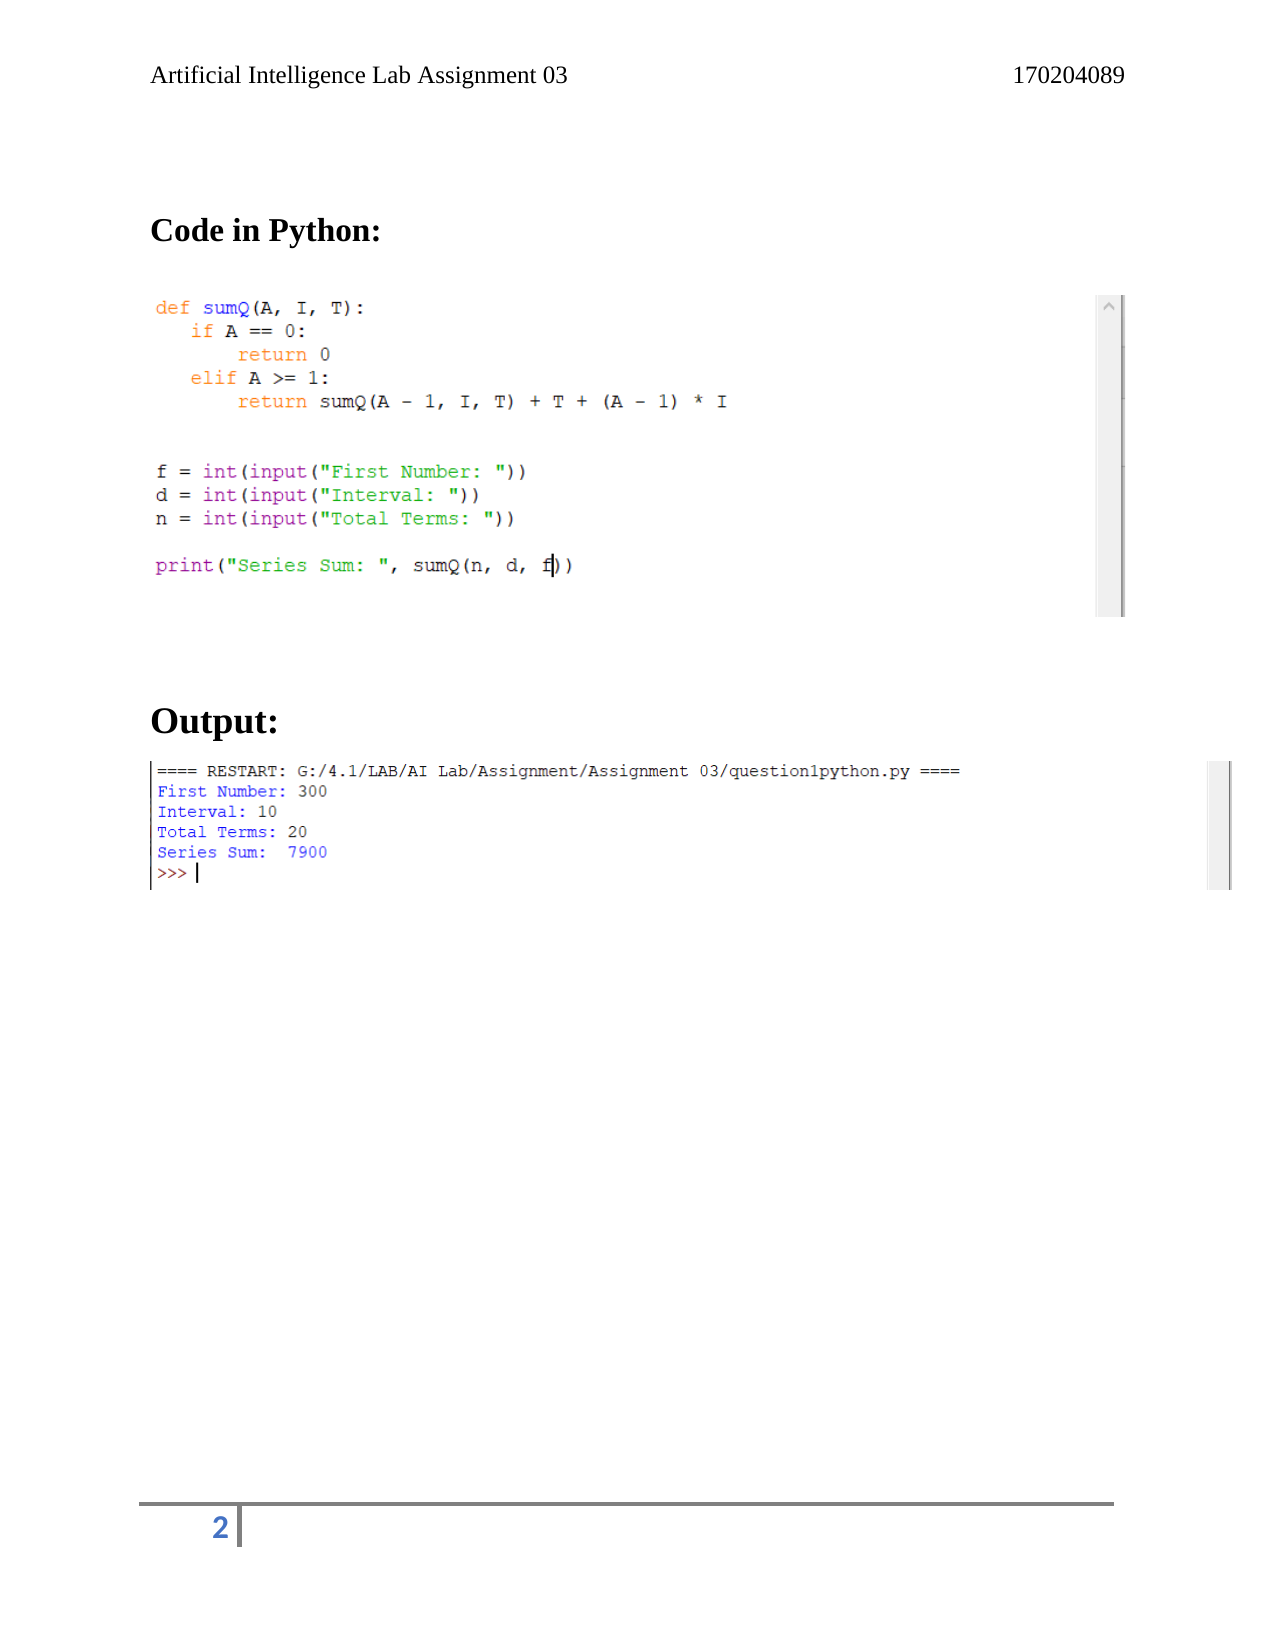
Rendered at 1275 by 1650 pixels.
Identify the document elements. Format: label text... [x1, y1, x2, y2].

picture [150, 295, 1125, 617]
picture [150, 761, 1232, 890]
text Output: [150, 699, 1125, 742]
text Code in Python: [150, 211, 1125, 249]
